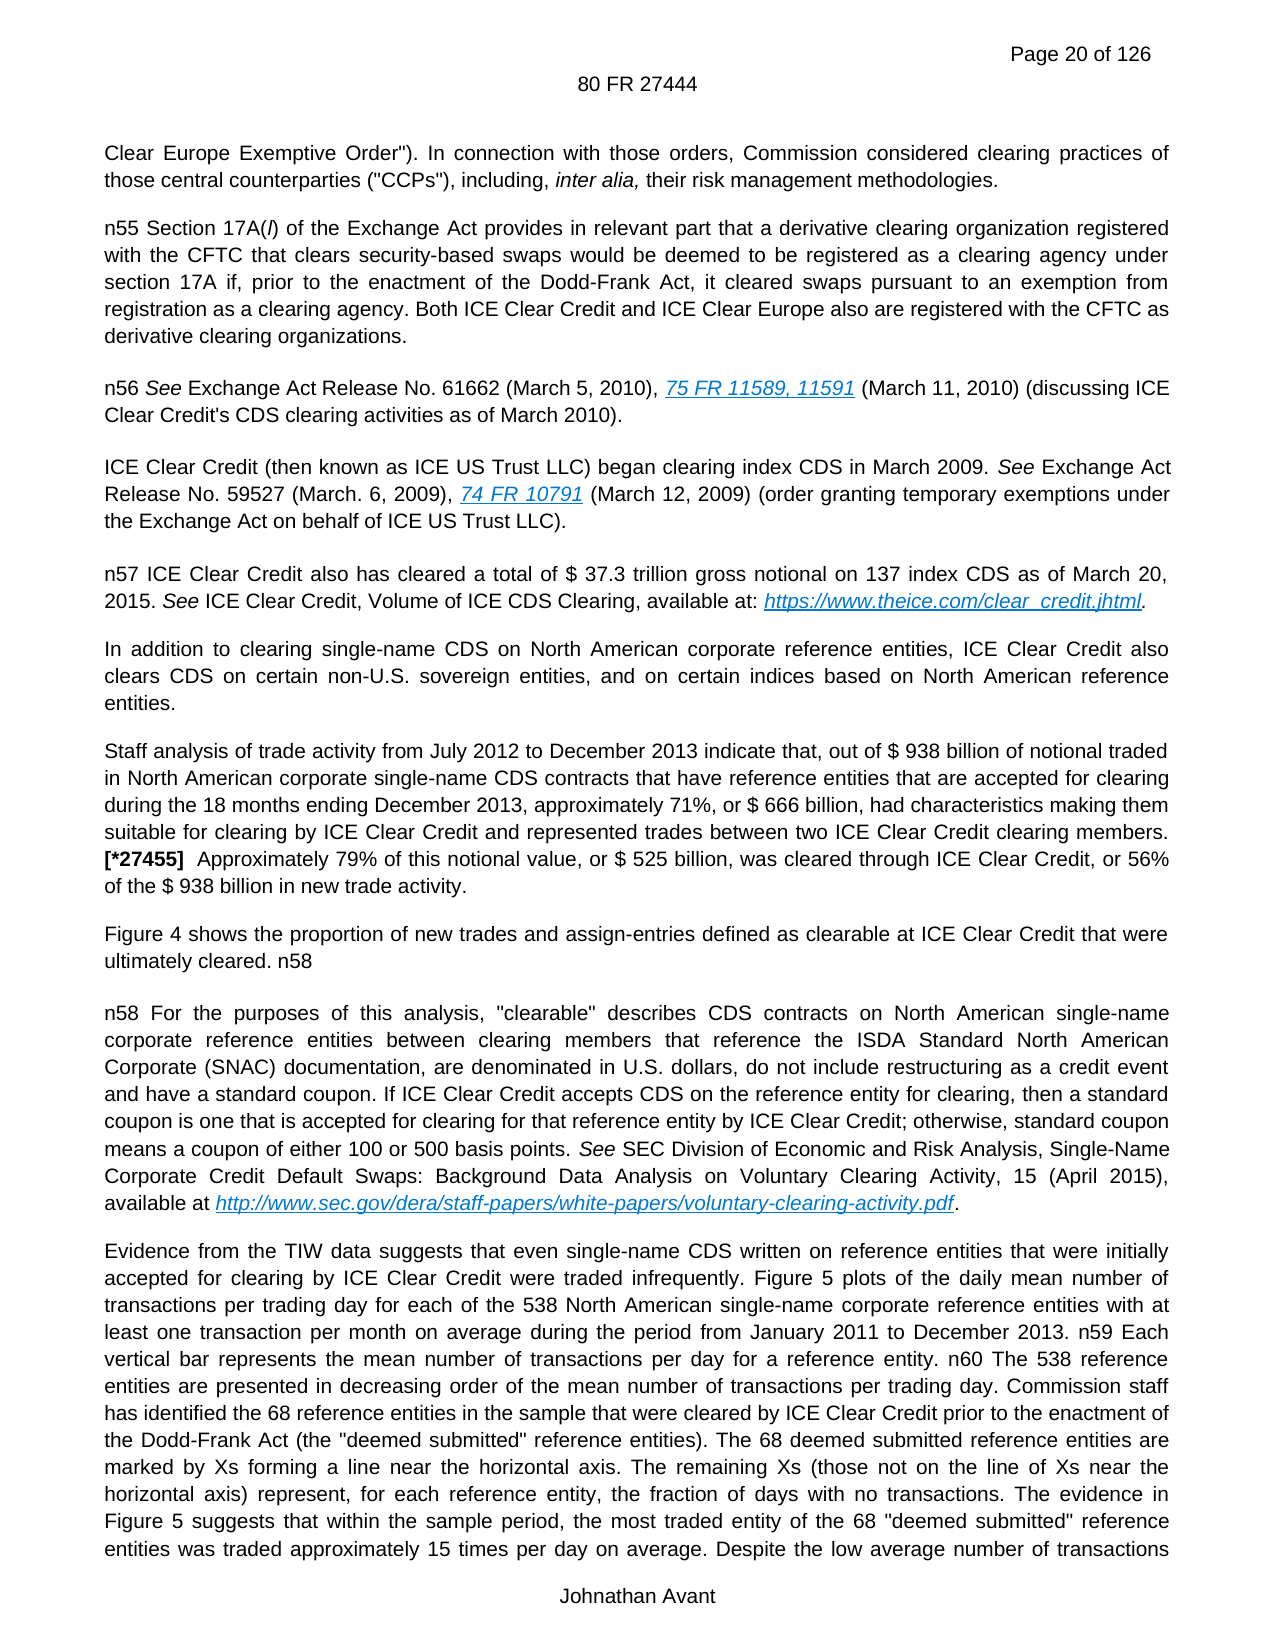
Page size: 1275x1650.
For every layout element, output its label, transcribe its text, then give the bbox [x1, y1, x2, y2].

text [104, 137, 1171, 192]
text n56 See Exchange Act Release No. 61662 (March 5, 2010), 75 FR 11589, 11591 (March 11, 2010) (discussing ICE Clear Credit's CDS clearing activities as of March 2010). [104, 373, 1171, 427]
text n55 Section 17A(l) of the Exchange Act provides in relevant part that a derivative clearing organization registered with the CFTC that clears security-based swaps would be deemed to be registered as a clearing agency under section 17A if, prior to the enactment of the Dodd-Frank Act, it cleared swaps pursuant to an exemption from registration as a clearing agency. Both ICE Clear Credit and ICE Clear Europe also are registered with the CFTC as derivative clearing organizations. [104, 212, 1171, 348]
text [104, 1235, 1171, 1560]
text Staff analysis of trade activity from July 2012 to December 2013 indicate that, out of $ 938 billion of notional traded in North American corporate single-name CDS contracts that have reference entities that are accepted for clearing during the 18 months ending December 2013, approximately 71%, or $ 666 billion, had characteristics making them suitable for clearing by ICE Clear Credit and represented trades between two ICE Clear Credit clearing members. [*27455] Approximately 79% of this notional value, or $ 525 billion, was cleared through ICE Clear Credit, or 56% of the $ 938 billion in new trade activity. [104, 735, 1171, 898]
text ICE Clear Credit (then known as ICE US Trust LLC) began clearing index CDS in March 2009. See Exchange Act Release No. 59527 (March. 6, 2009), 74 FR 10791 (March 12, 2009) (order granting temporary exemptions under the Exchange Act on behalf of ICE US Trust LLC). [104, 452, 1171, 533]
text n58 For the purposes of this analysis, "clearable" describes CDS contracts on North American single-name corporate reference entities between clearing members that reference the ISDA Standard North American Corporate (SNAC) documentation, are denominated in U.S. dollars, do not include restructuring as a credit event and have a standard coupon. If ICE Clear Credit accepts CDS on the reference entity for clearing, then a standard coupon is one that is accepted for clearing for that reference entity by ICE Clear Credit; otherwise, standard coupon means a coupon of either 100 or 500 basis points. See SEC Division of Economic and Risk Analysis, Single-Name Corporate Credit Default Swaps: Background Data Analysis on Voluntary Clearing Activity, 15 (April 2015), available at http://www.sec.gov/dera/staff-papers/white-papers/voluntary-clearing-activity.pdf. [104, 998, 1171, 1214]
text n57 ICE Clear Credit also has cleared a total of $ 37.3 trillion gross notional on 137 index CDS as of March 20, 2015. See ICE Clear Credit, Volume of ICE CDS Clearing, available at: https://www.theice.com/clear_credit.jhtml. [104, 558, 1171, 612]
text In addition to clearing single-name CDS on North American corporate reference entities, ICE Clear Credit also clears CDS on certain non-U.S. sovereign entities, and on certain indices based on North American reference entities. [104, 633, 1171, 714]
text Figure 4 shows the proportion of new trades and assign-entries defined as clearable at ICE Clear Credit that were ultimately cleared. n58 [104, 919, 1171, 973]
